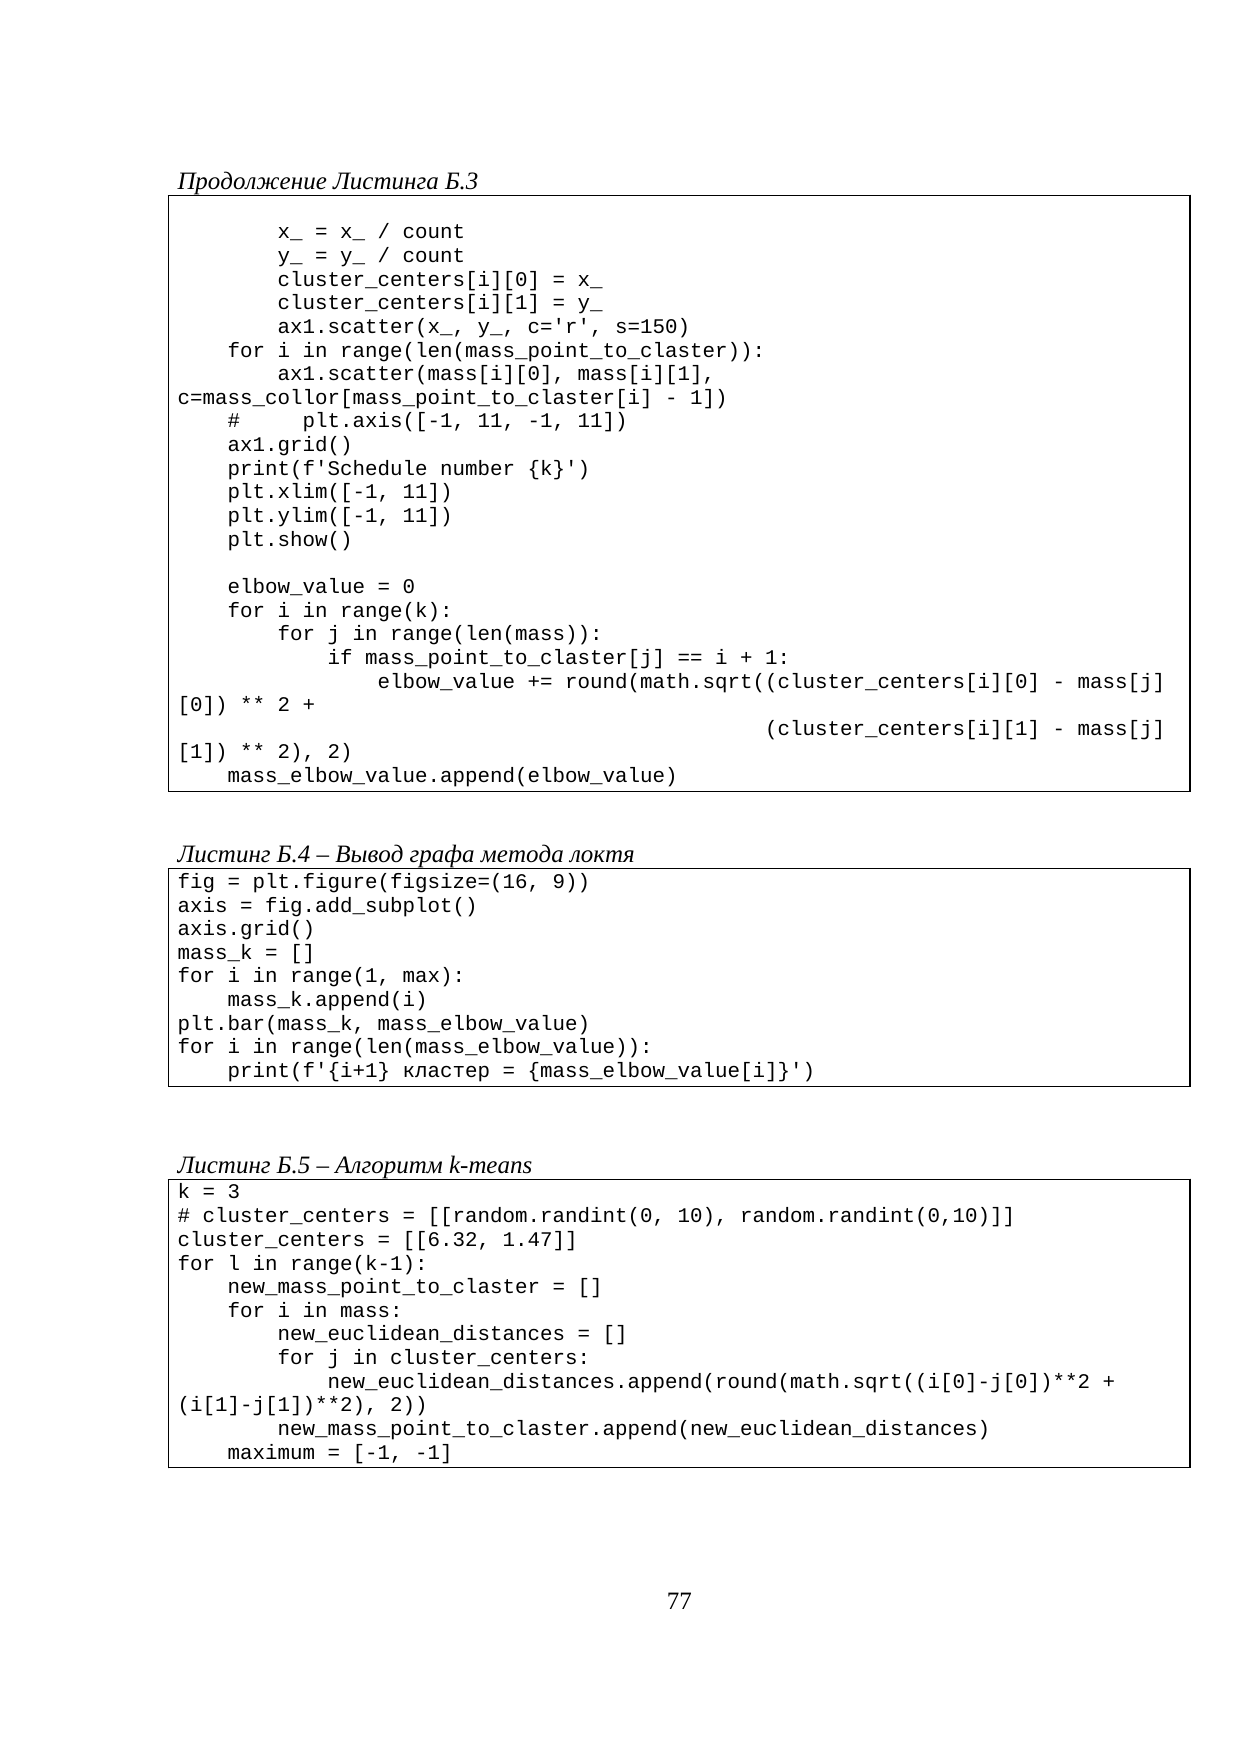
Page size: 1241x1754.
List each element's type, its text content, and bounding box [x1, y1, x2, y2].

text if mass_point_to_claster[j] == i + 1: [177, 647, 1181, 671]
text plt.xlim([-1, 11]) [177, 481, 1181, 505]
text mass_k = [] [177, 942, 1181, 966]
text new_mass_point_to_claster.append(new_euclidean_distances) [177, 1418, 1181, 1438]
text (cluster_centers[i][1] - mass[j][1]) ** 2), 2) [177, 718, 1181, 762]
text for i in range(len(mass_point_to_claster)): [177, 339, 1181, 363]
text mass_k.append(i) [177, 989, 1181, 1013]
text plt.show() [177, 529, 1181, 552]
text new_mass_point_to_claster = [] [177, 1276, 1181, 1300]
text cluster_centers[i][1] = y_ [177, 292, 1181, 316]
text Продолжение Листинга Б.3 [177, 166, 1181, 194]
text x_ = x_ / count [177, 221, 1181, 245]
text ax1.grid() [177, 434, 1181, 458]
text print(f'{i+1} кластер = {mass_elbow_value[i]}') [169, 1057, 1189, 1086]
text elbow_value += round(math.sqrt((cluster_centers[i][0] - mass[j][0]) ** 2 + [177, 671, 1181, 718]
text # plt.axis([-1, 11, -1, 11]) [177, 411, 1181, 434]
text axis.grid() [177, 918, 1181, 942]
text y_ = y_ / count [177, 245, 1181, 269]
text Листинг Б.5 – Алгоритм k-means [177, 1150, 1181, 1178]
text elbow_value = 0 [177, 576, 1181, 600]
text for l in range(k-1): [177, 1252, 1181, 1276]
text for i in range(1, max): [177, 966, 1181, 989]
text for j in range(len(mass)): [177, 623, 1181, 647]
text axis = fig.add_subplot() [177, 894, 1181, 918]
text Листинг Б.4 – Вывод графа метода локтя [177, 839, 1181, 868]
text ax1.scatter(mass[i][0], mass[i][1], c=mass_collor[mass_point_to_claster[i] - 1]) [177, 363, 1181, 411]
text new_euclidean_distances.append(round(math.sqrt((i[0]-j[0])**2 + (i[1]-j[1])**2), 2)) [177, 1371, 1181, 1418]
text for i in range(k): [177, 600, 1181, 623]
text ax1.scatter(x_, y_, c='r', s=150) [177, 316, 1181, 339]
text for i in range(len(mass_elbow_value)): [177, 1036, 1181, 1057]
text cluster_centers = [[6.32, 1.47]] [177, 1229, 1181, 1252]
text plt.bar(mass_k, mass_elbow_value) [177, 1013, 1181, 1036]
text mass_elbow_value.append(elbow_value) [169, 762, 1189, 791]
text for i in mass: [177, 1300, 1181, 1323]
text for j in cluster_centers: [177, 1347, 1181, 1371]
text # cluster_centers = [[random.randint(0, 10), random.randint(0,10)]] [177, 1205, 1181, 1229]
text fig = plt.figure(figsize=(16, 9)) [169, 869, 1189, 894]
text print(f'Schedule number {k}') [177, 458, 1181, 481]
text plt.ylim([-1, 11]) [177, 505, 1181, 529]
text cluster_centers[i][0] = x_ [177, 269, 1181, 292]
text new_euclidean_distances = [] [177, 1323, 1181, 1347]
text k = 3 [169, 1180, 1189, 1205]
text maximum = [-1, -1] [169, 1438, 1189, 1467]
